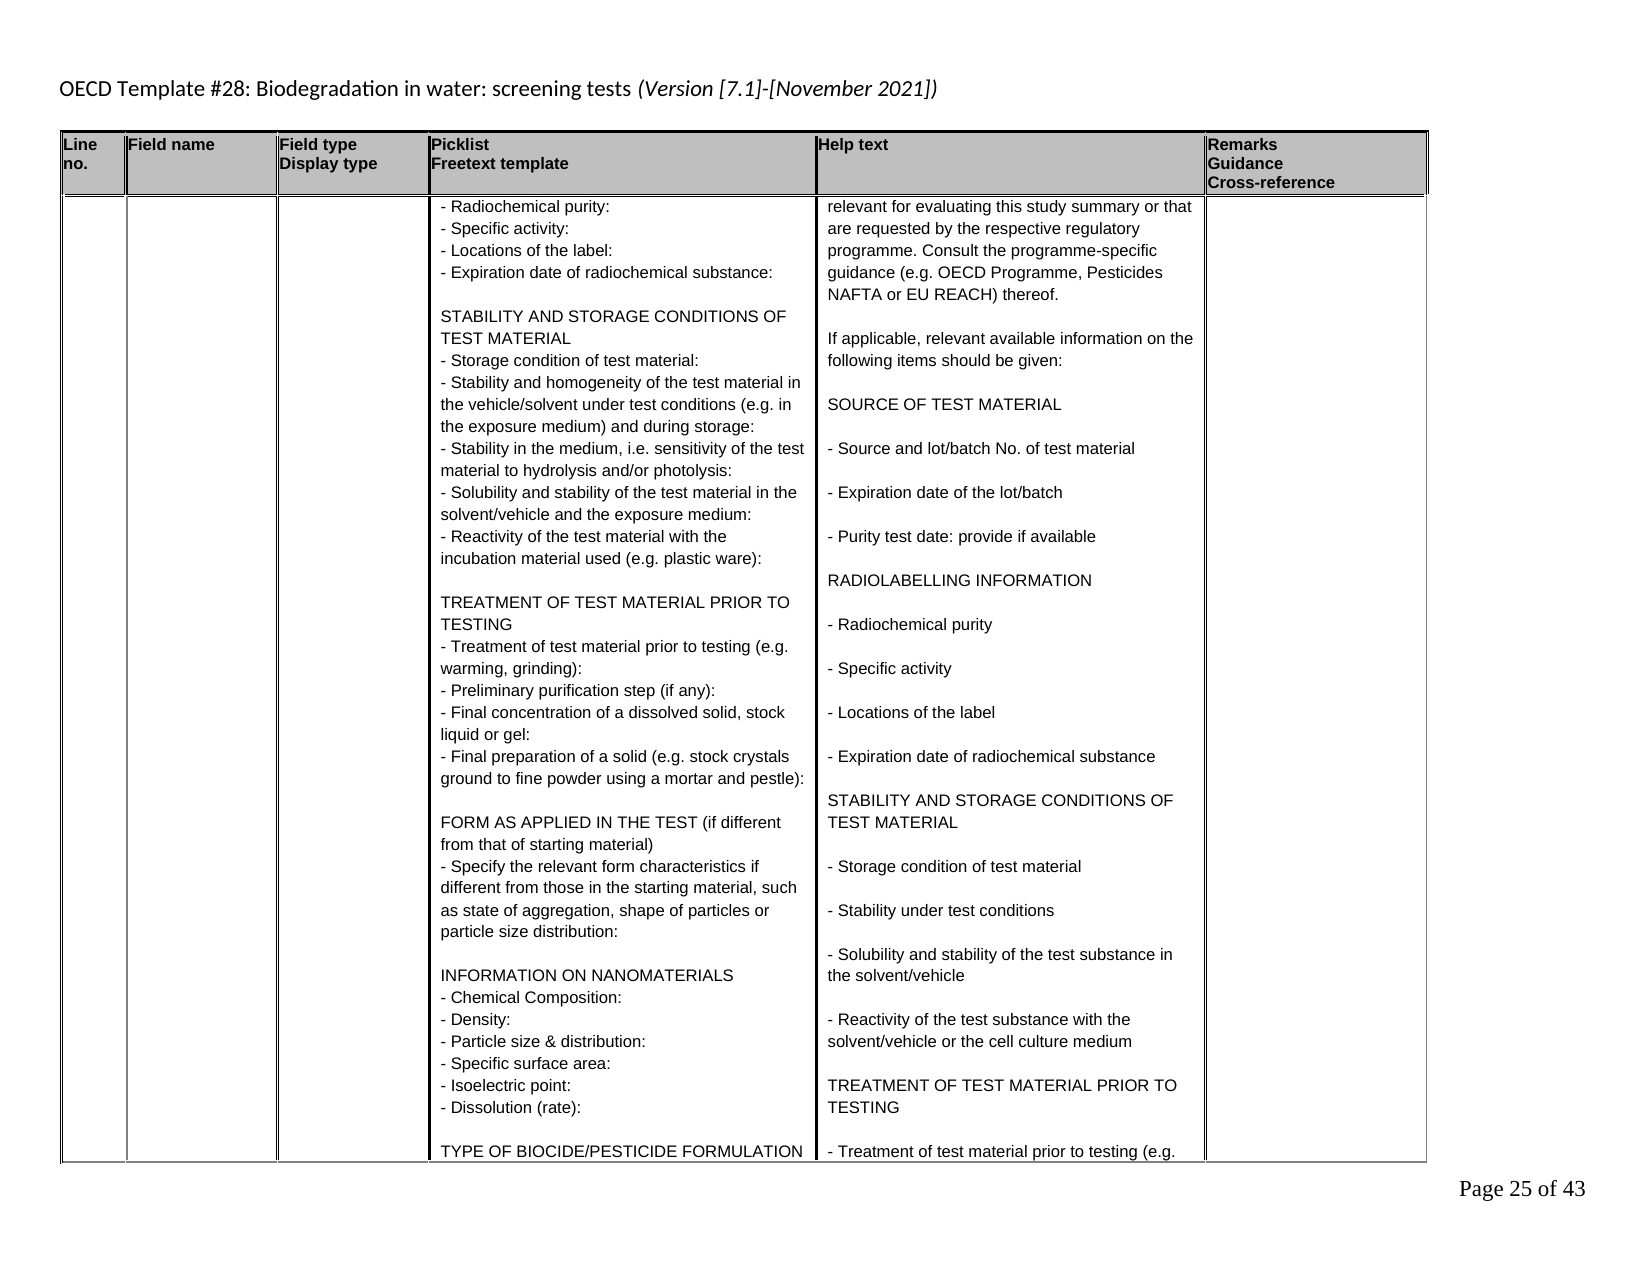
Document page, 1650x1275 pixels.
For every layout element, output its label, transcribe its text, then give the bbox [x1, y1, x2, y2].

table_header Field name [126, 133, 277, 194]
table_cell [1206, 194, 1427, 1161]
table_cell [126, 197, 277, 1161]
table_header Remarks Guidance Cross-reference [1206, 133, 1426, 194]
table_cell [816, 197, 1206, 1161]
table_cell Text template Display: Basic [278, 197, 429, 1161]
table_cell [429, 197, 816, 1161]
table_header Help text [816, 133, 1206, 194]
table_header Picklist Freetext template [429, 133, 816, 194]
table_cell [61, 194, 126, 1161]
table_header Field type Display type [278, 132, 429, 194]
table_header Line no. [63, 132, 126, 194]
